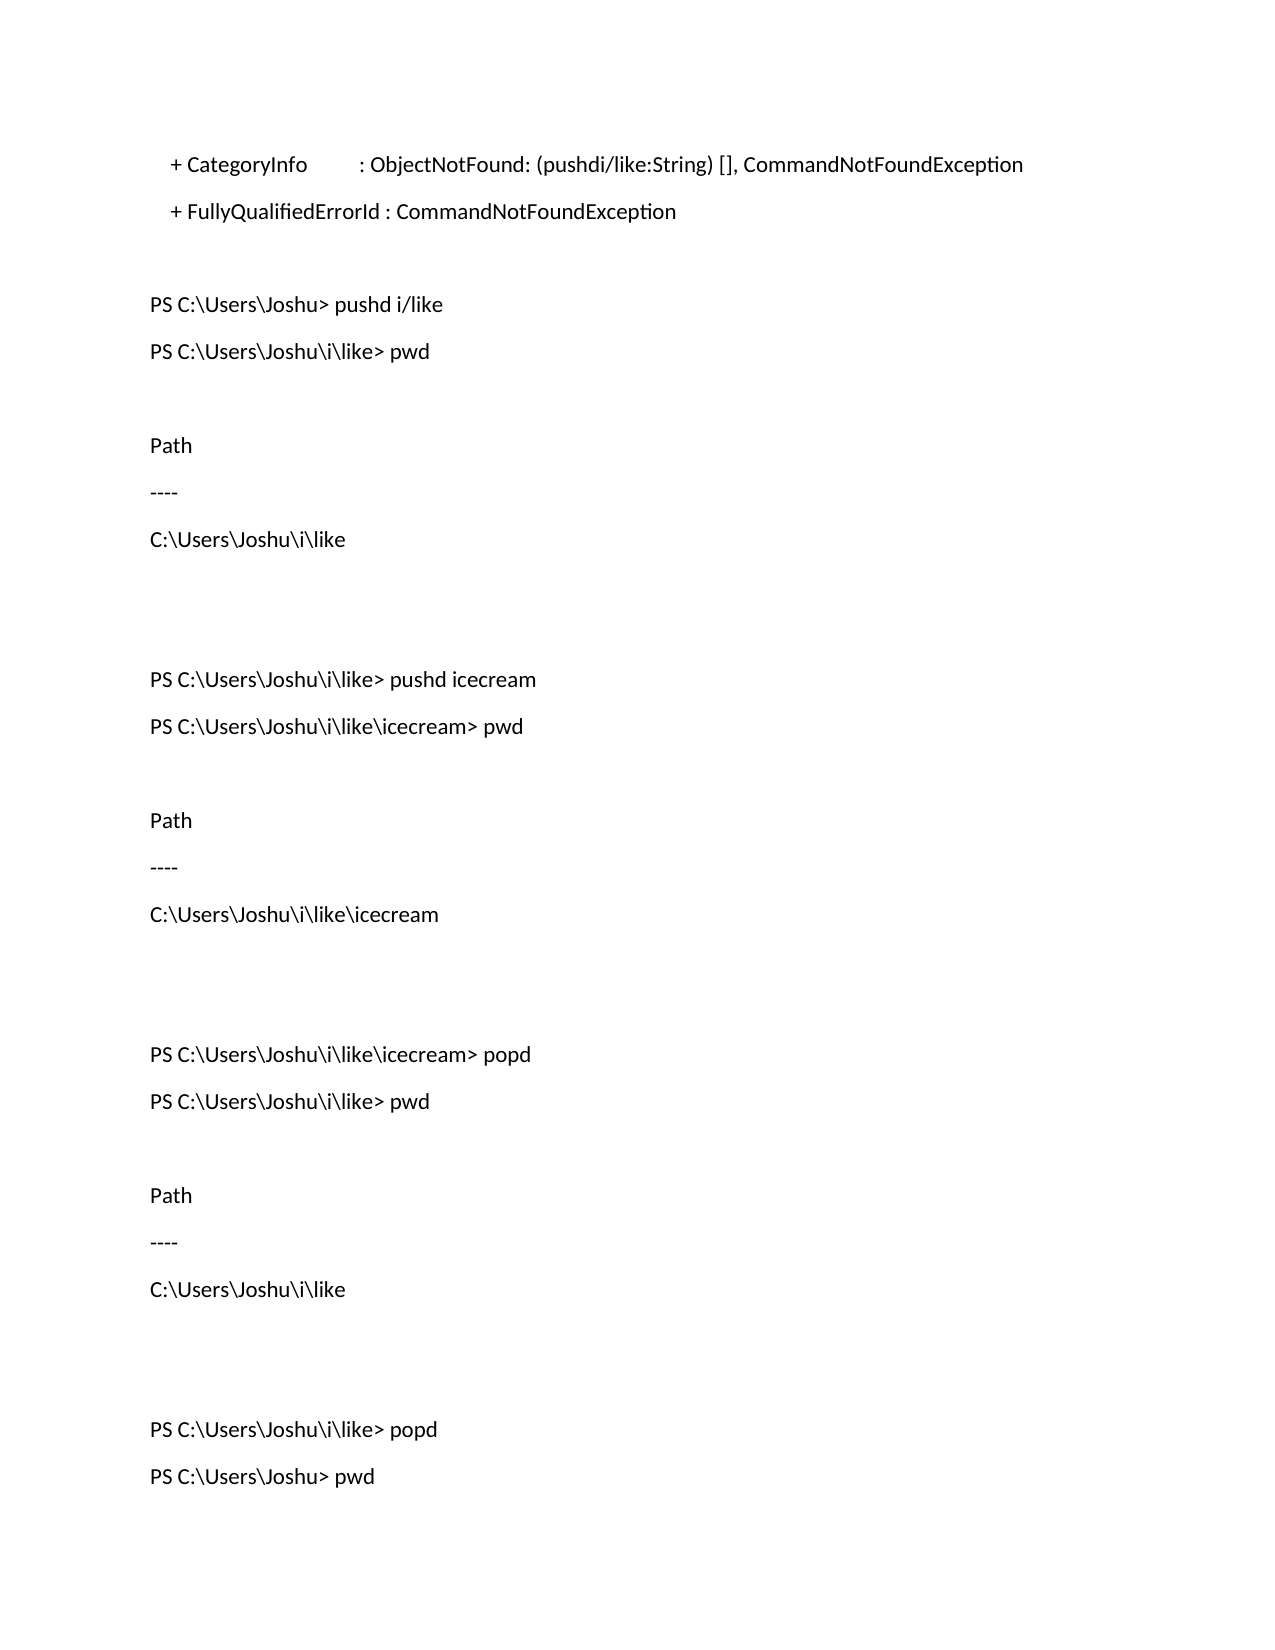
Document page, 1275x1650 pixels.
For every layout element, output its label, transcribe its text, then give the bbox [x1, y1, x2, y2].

text Path [150, 806, 1125, 834]
text C:\Users\Joshu\i\like [150, 525, 1125, 553]
text C:\Users\Joshu\i\like [150, 1275, 1125, 1303]
text Path [150, 1181, 1125, 1209]
text Path [150, 431, 1125, 459]
text ---- [150, 1228, 1125, 1256]
text ---- [150, 478, 1125, 506]
text PS C:\Users\Joshu\i\like> pushd icecream [150, 666, 1125, 694]
text PS C:\Users\Joshu> pwd [150, 1462, 1125, 1491]
text PS C:\Users\Joshu> pushd i/like [150, 291, 1125, 319]
text PS C:\Users\Joshu\i\like\icecream> popd [150, 1041, 1125, 1069]
text ---- [150, 853, 1125, 881]
text C:\Users\Joshu\i\like\icecream [150, 900, 1125, 928]
text PS C:\Users\Joshu\i\like> pwd [150, 1087, 1125, 1116]
text PS C:\Users\Joshu\i\like> pwd [150, 337, 1125, 366]
text + CategoryInfo : ObjectNotFound: (pushdi/like:String) [], CommandNotFoundException [150, 150, 1125, 178]
text PS C:\Users\Joshu\i\like> popd [150, 1416, 1125, 1444]
text PS C:\Users\Joshu\i\like\icecream> pwd [150, 712, 1125, 741]
text + FullyQualifiedErrorId : CommandNotFoundException [150, 197, 1125, 225]
